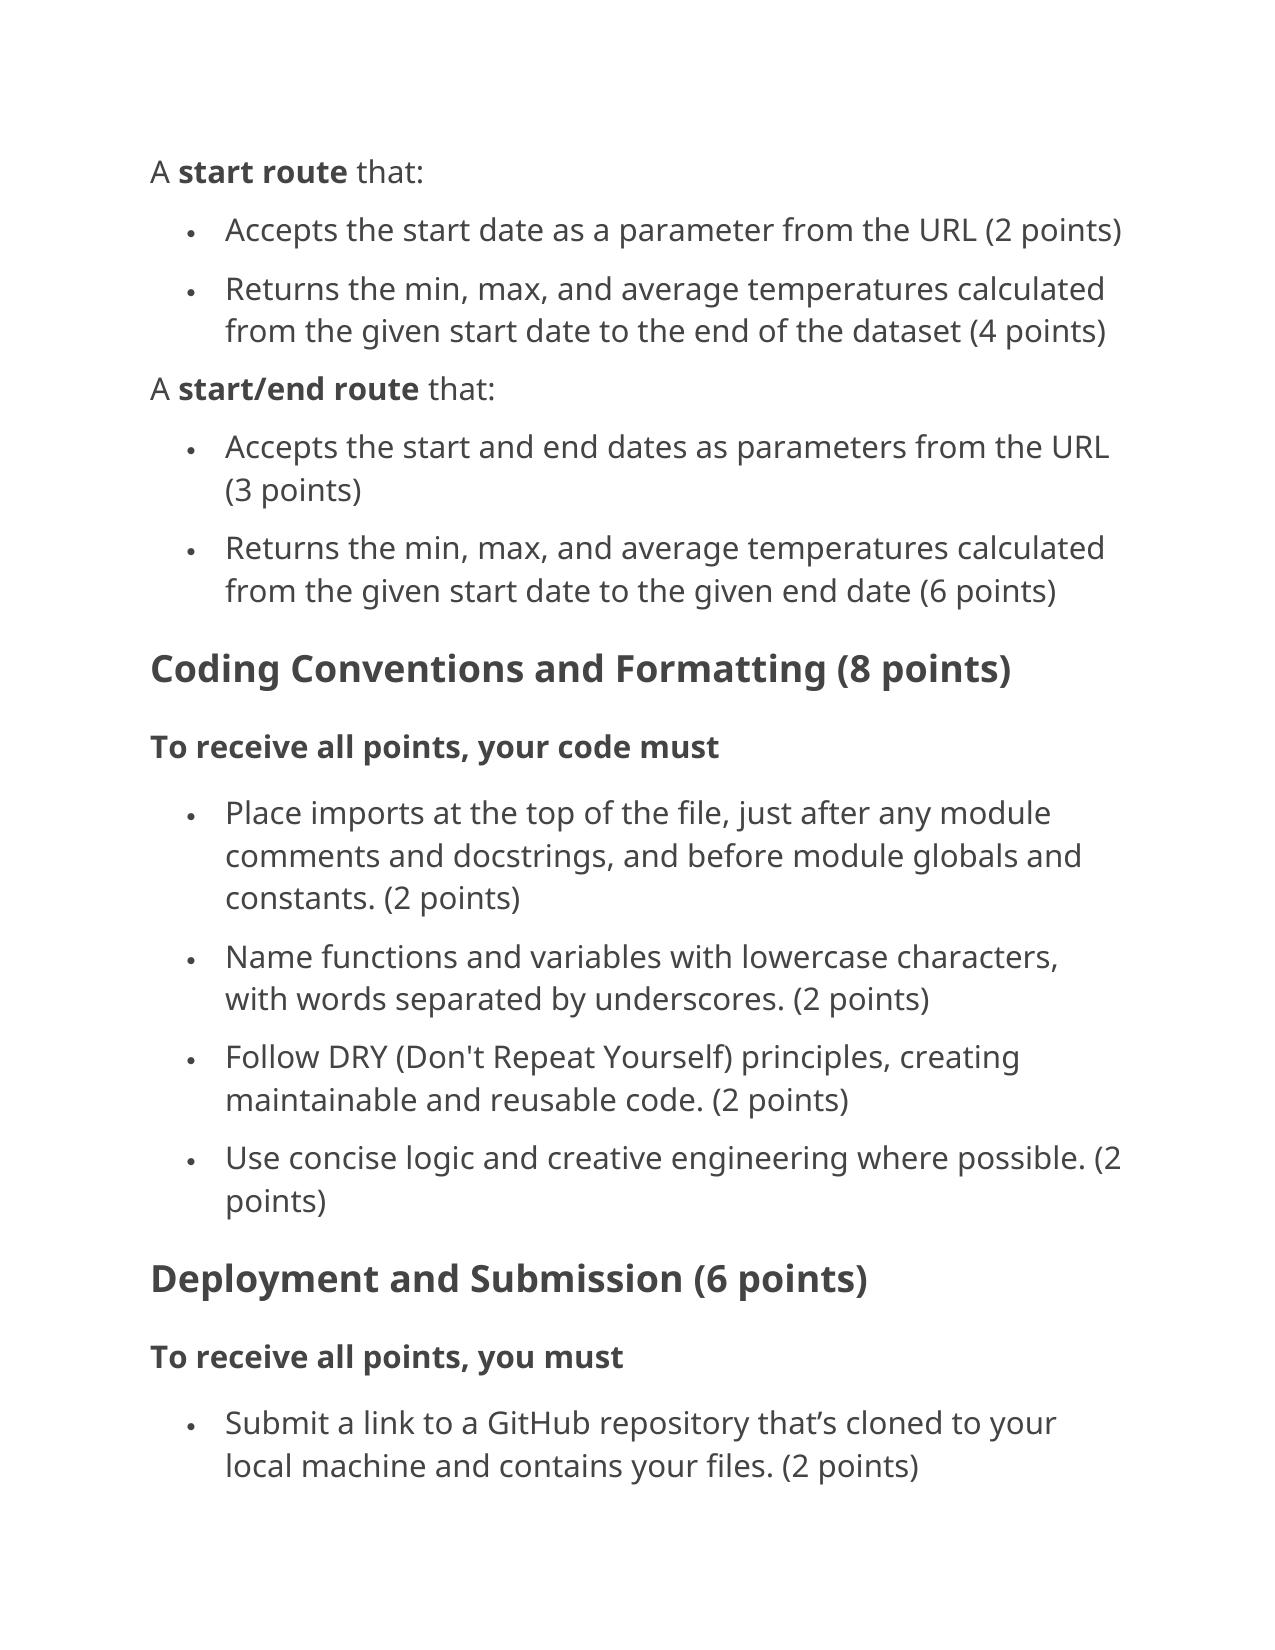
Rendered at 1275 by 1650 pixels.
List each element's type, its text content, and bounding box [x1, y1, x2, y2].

text A start route that: [150, 150, 1125, 193]
text To receive all points, your code must [150, 725, 1125, 768]
text To receive all points, you must [150, 1335, 1125, 1378]
text Deployment and Submission (6 points) [150, 1253, 1125, 1304]
list Follow DRY (Don't Repeat Yourself) principles, creating maintainable and reusable code. (2 points) [187, 1035, 1125, 1121]
list Returns the min, max, and average temperatures calculated from the given start date to the end of the dataset (4 points) [187, 266, 1125, 352]
text A start/end route that: [150, 367, 1125, 410]
list Accepts the start and end dates as parameters from the URL (3 points) [187, 426, 1125, 511]
list Submit a link to a GitHub repository that’s cloned to your local machine and contains your files. (2 points) [187, 1401, 1125, 1486]
list Returns the min, max, and average temperatures calculated from the given start date to the given end date (6 points) [187, 526, 1125, 612]
list Name functions and variables with lowercase characters, with words separated by underscores. (2 points) [187, 934, 1125, 1020]
list Use concise logic and creative engineering where possible. (2 points) [187, 1136, 1125, 1221]
list Accepts the start date as a parameter from the URL (2 points) [187, 208, 1125, 251]
text Coding Conventions and Formatting (8 points) [150, 643, 1125, 694]
list Place imports at the top of the file, just after any module comments and docstrings, and before module globals and constants. (2 points) [187, 791, 1125, 919]
